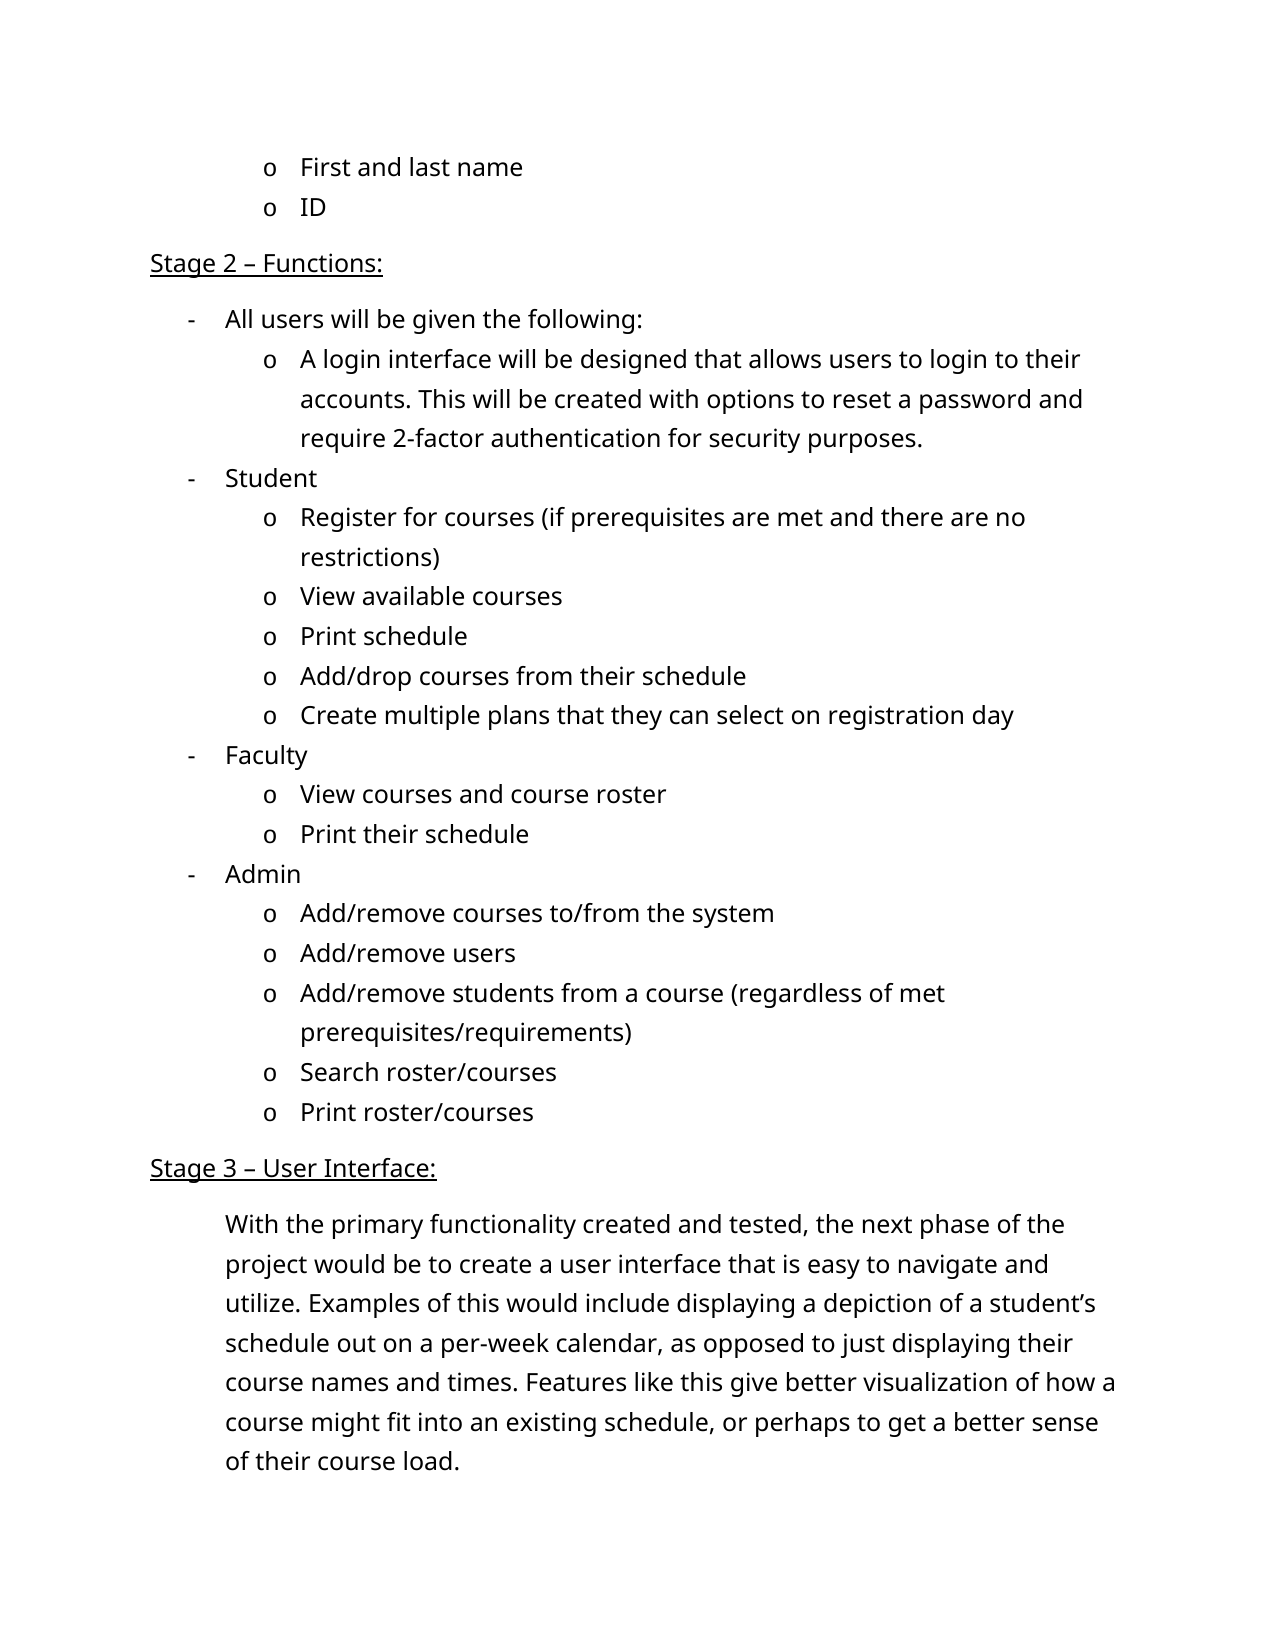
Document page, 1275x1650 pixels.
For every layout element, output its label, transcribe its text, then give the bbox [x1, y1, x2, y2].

list Search roster/courses [262, 1054, 1125, 1089]
list All users will be given the following: [187, 302, 1125, 336]
list ID [262, 190, 1125, 224]
list Student [187, 460, 1125, 494]
list View courses and course roster [262, 777, 1125, 811]
list Admin [187, 857, 1125, 891]
text Stage 3 – User Interface: [150, 1151, 1125, 1185]
list Print schedule [262, 619, 1125, 653]
list Create multiple plans that they can select on registration day [262, 698, 1125, 732]
list A login interface will be designed that allows users to login to their accounts. This will be created with options to reset a password and require 2-factor authentication for security purposes. [262, 342, 1125, 455]
list Add/remove students from a course (regardless of met prerequisites/requirements) [262, 975, 1125, 1049]
list View available courses [262, 579, 1125, 613]
text With the primary functionality created and tested, the next phase of the project would be to create a user interface that is easy to navigate and utilize. Examples of this would include displaying a depiction of a student’s schedule out on a per-week calendar, as opposed to just displaying their course names and times. Features like this give better visualization of how a course might fit into an existing schedule, or perhaps to get a better sense of their course load. [225, 1207, 1125, 1478]
list Add/remove courses to/from the system [262, 896, 1125, 930]
list Print roster/courses [262, 1094, 1125, 1128]
list Faculty [187, 738, 1125, 772]
list First and last name [262, 150, 1125, 184]
list Add/remove users [262, 936, 1125, 970]
list Print their schedule [262, 817, 1125, 851]
text Stage 2 – Functions: [150, 246, 1125, 280]
list Add/drop courses from their schedule [262, 658, 1125, 693]
list Register for courses (if prerequisites are met and there are no restrictions) [262, 500, 1125, 573]
